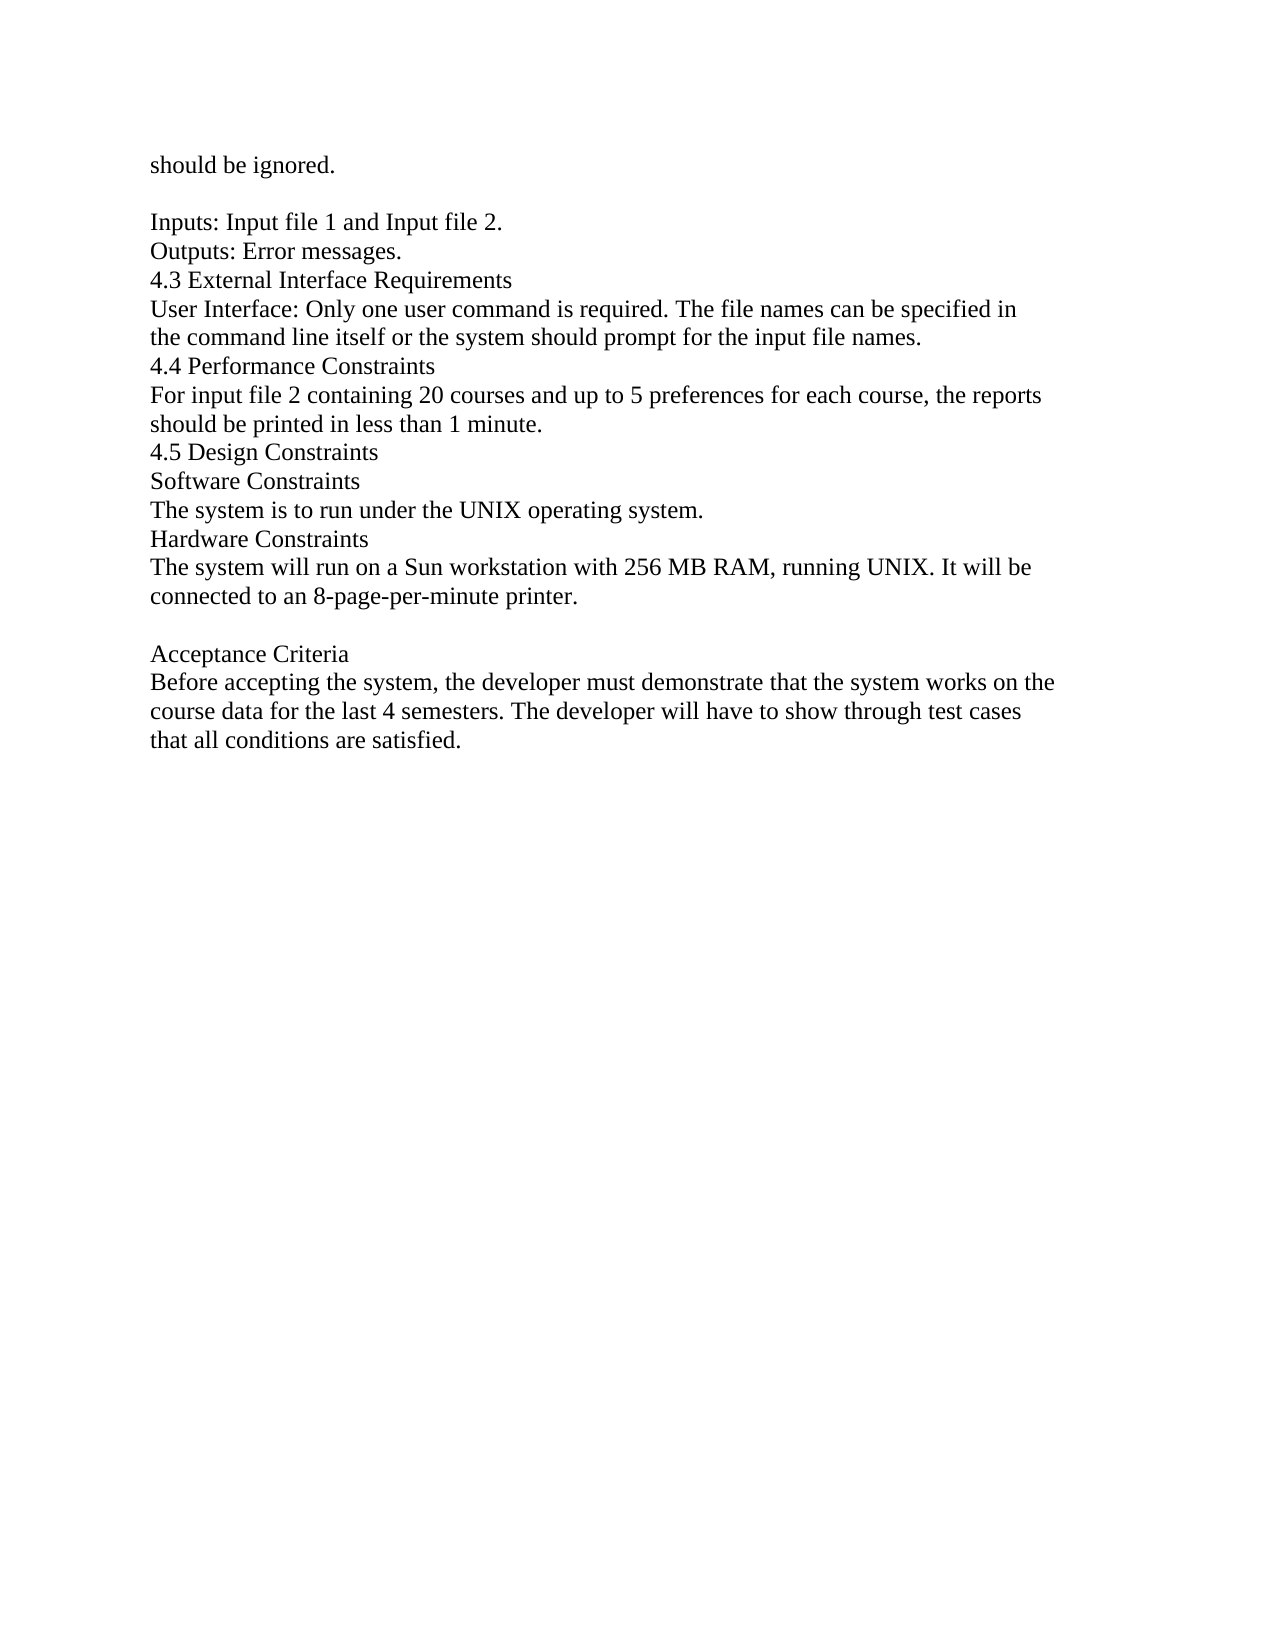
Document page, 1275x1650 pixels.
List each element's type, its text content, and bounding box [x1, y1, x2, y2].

text 4.5 Design Constraints [150, 437, 1125, 466]
text Acceptance Criteria [150, 639, 1125, 667]
text 4.3 External Interface Requirements [150, 265, 1125, 294]
text Inputs: Input file 1 and Input file 2. [150, 207, 1125, 236]
text course data for the last 4 semesters. The developer will have to show through test cases [150, 696, 1125, 725]
text connected to an 8-page-per-minute printer. [150, 581, 1125, 610]
text Hardware Constraints [150, 524, 1125, 552]
text should be printed in less than 1 minute. [150, 409, 1125, 437]
text Before accepting the system, the developer must demonstrate that the system works on the [150, 667, 1125, 696]
text 4.4 Performance Constraints [150, 351, 1125, 380]
text should be ignored. [150, 150, 1125, 179]
text Software Constraints [150, 466, 1125, 495]
text For input file 2 containing 20 courses and up to 5 preferences for each course, the reports [150, 380, 1125, 409]
text Outputs: Error messages. [150, 236, 1125, 265]
text The system is to run under the UNIX operating system. [150, 495, 1125, 524]
text User Interface: Only one user command is required. The file names can be specified in [150, 294, 1125, 322]
text The system will run on a Sun workstation with 256 MB RAM, running UNIX. It will be [150, 552, 1125, 581]
text the command line itself or the system should prompt for the input file names. [150, 322, 1125, 351]
text that all conditions are satisfied. [150, 725, 1125, 754]
